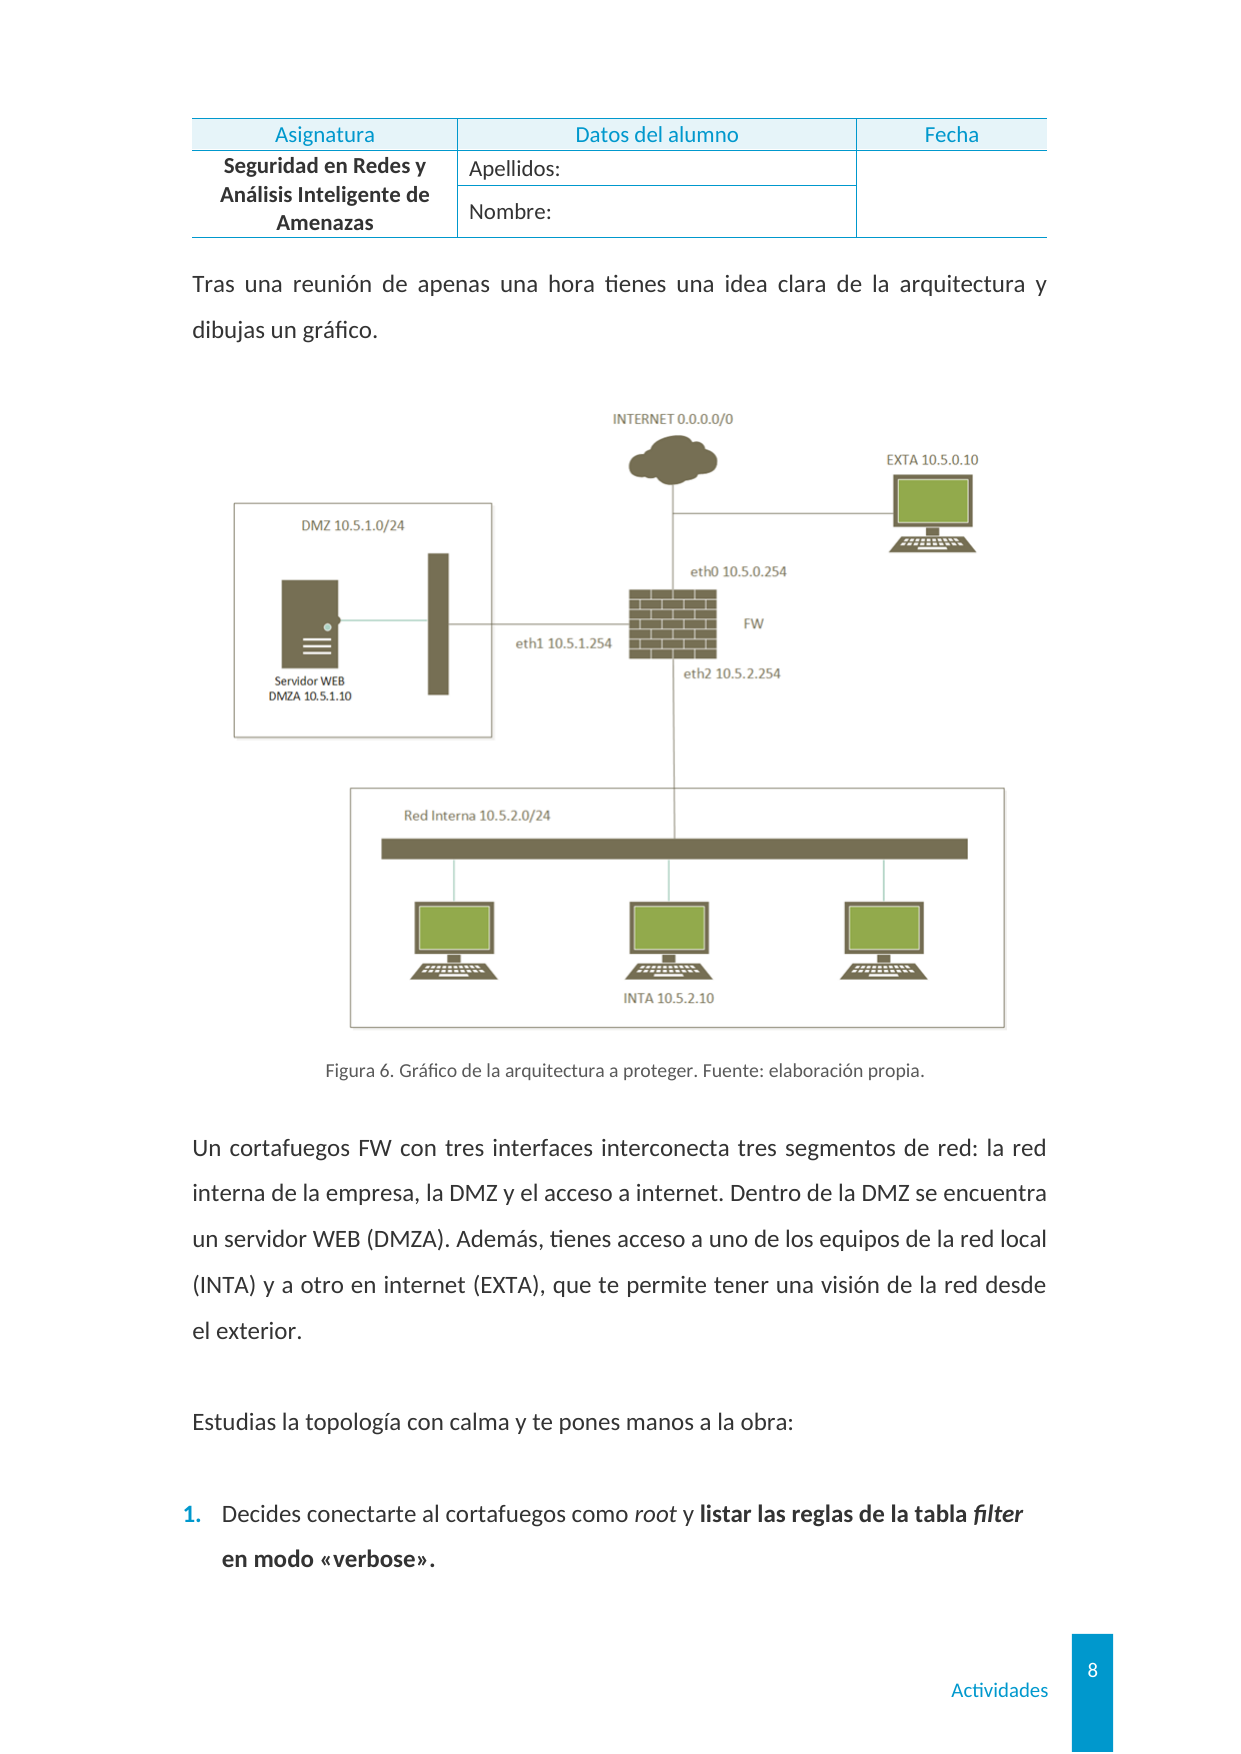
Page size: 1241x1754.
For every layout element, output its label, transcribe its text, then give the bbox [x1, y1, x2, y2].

text Figura 6. Gráfico de la arquitectura a proteger. Fuente: elaboración propia. [180, 1058, 1071, 1083]
text Estudias la topología con calma y te pones manos a la obra: [192, 1406, 1048, 1437]
text Un cortafuegos FW con tres interfaces interconecta tres segmentos de red: la red interna de la empresa, la DMZ y el acceso a internet. Dentro de la DMZ se encuentra un servidor WEB (DMZA). Además, tienes acceso a uno de los equipos de la red local (INTA) y a otro en internet (EXTA), que te permite tener una visión de la red desde el exterior. [192, 1132, 1048, 1345]
list Decides conectarte al cortafuegos como root y listar las reglas de la tabla filter en modo «verbose». [192, 1498, 1048, 1574]
text Tras una reunión de apenas una hora tienes una idea clara de la arquitectura y dibujas un gráfico. [192, 268, 1048, 345]
picture [233, 405, 1008, 1031]
